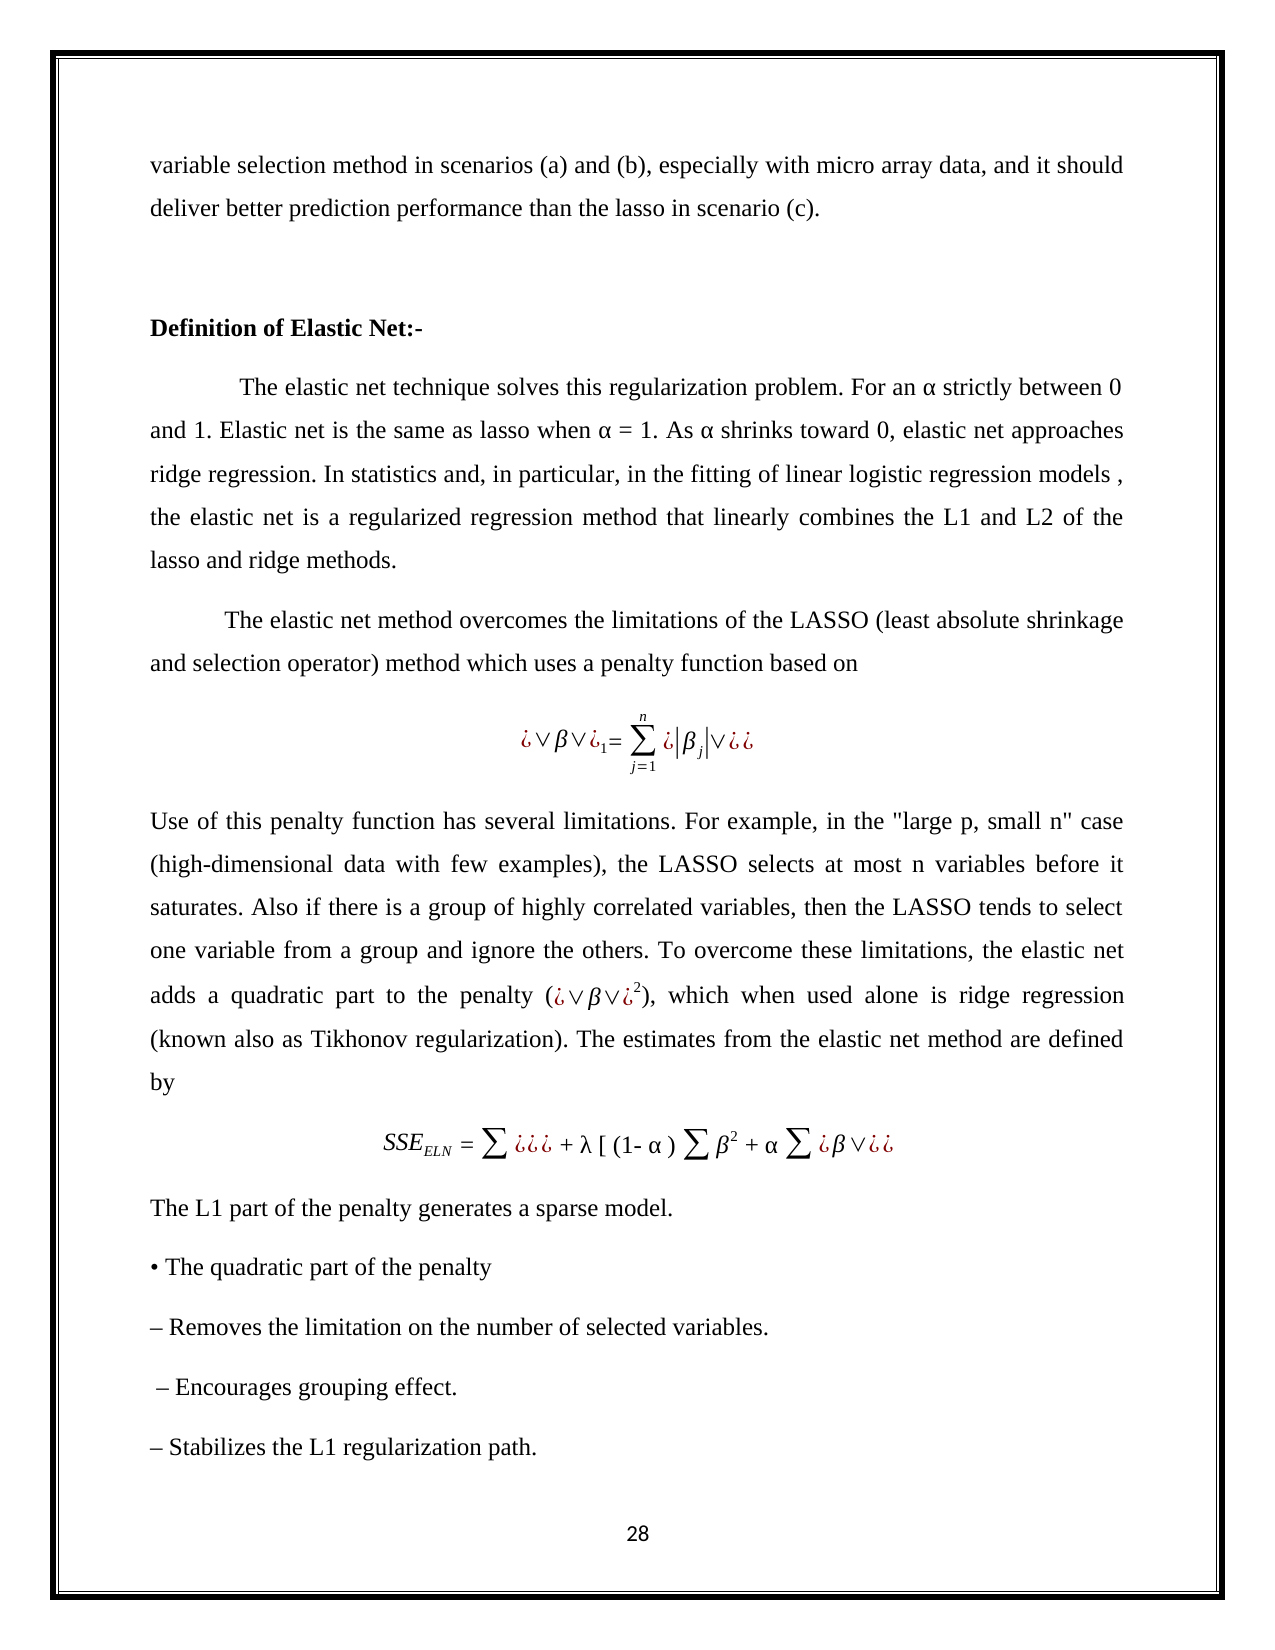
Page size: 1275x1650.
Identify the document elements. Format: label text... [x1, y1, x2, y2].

text = [150, 708, 1125, 775]
text = + λ [ (1- α ) + α [150, 1127, 1125, 1162]
text – Encourages grouping effect. [150, 1372, 1125, 1401]
text The elastic net technique solves this regularization problem. For an α strictly between 0 and 1. Elastic net is the same as lasso when α = 1. As α shrinks toward 0, elastic net approaches ridge regression. In statistics and, in particular, in the fitting of linear logistic regression models , the elastic net is a regularized regression method that linearly combines the L1 and L2 of the lasso and ridge methods. [150, 372, 1125, 574]
text Use of this penalty function has several limitations. For example, in the "large p, small n" case (high-dimensional data with few examples), the LASSO selects at most n variables before it saturates. Also if there is a group of highly correlated variables, then the LASSO tends to select one variable from a group and ignore the others. To overcome these limitations, the elastic net adds a quadratic part to the penalty (), which when used alone is ridge regression (known also as Tikhonov regularization). The estimates from the elastic net method are defined by [150, 806, 1125, 1096]
text – Removes the limitation on the number of selected variables. [150, 1312, 1125, 1341]
text – Stabilizes the L1 regularization path. [150, 1432, 1125, 1461]
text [150, 150, 1125, 222]
text Definition of Elastic Net:- [150, 313, 1125, 341]
text The L1 part of the penalty generates a sparse model. [150, 1193, 1125, 1221]
text The elastic net method overcomes the limitations of the LASSO (least absolute shrinkage and selection operator) method which uses a penalty function based on [150, 605, 1125, 677]
text • The quadratic part of the penalty [150, 1252, 1125, 1281]
